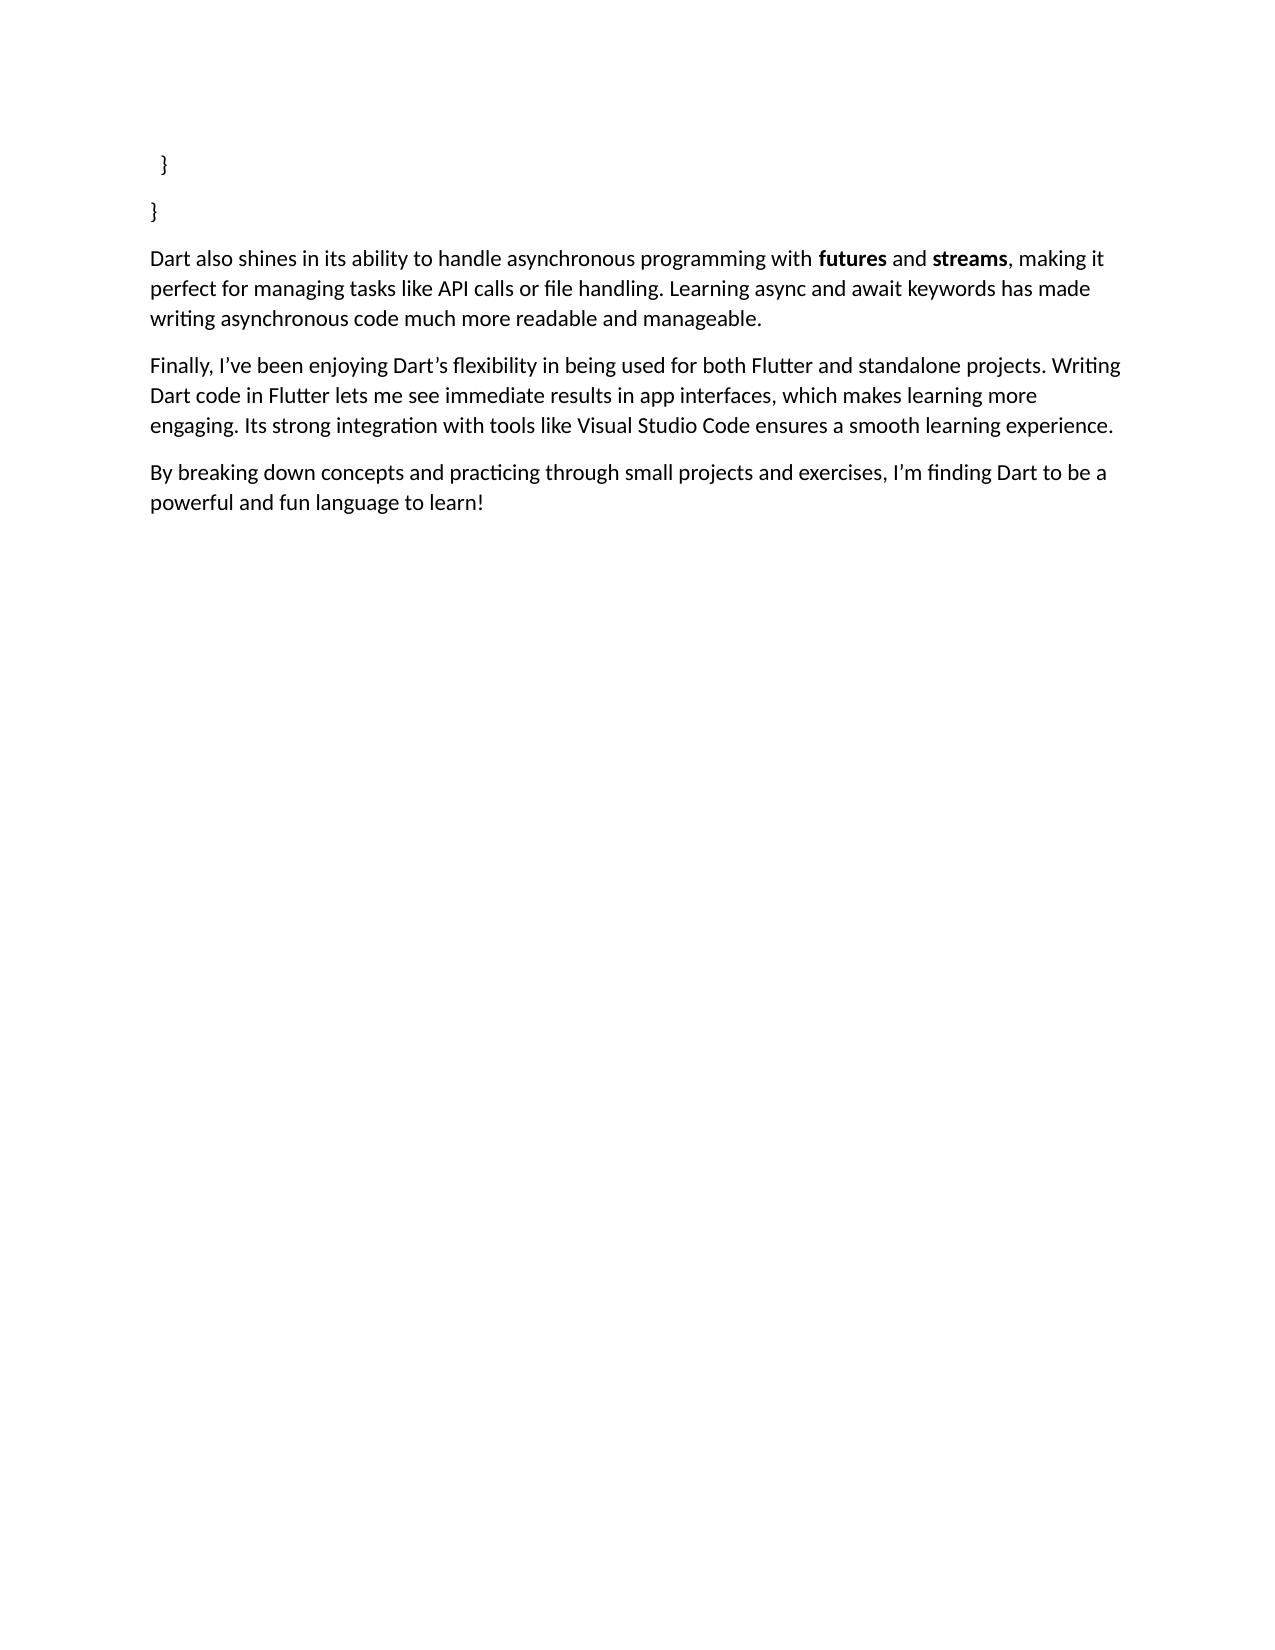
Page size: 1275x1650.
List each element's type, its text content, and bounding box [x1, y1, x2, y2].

text } [150, 150, 1125, 178]
text Finally, I’ve been enjoying Dart’s flexibility in being used for both Flutter and standalone projects. Writing Dart code in Flutter lets me see immediate results in app interfaces, which makes learning more engaging. Its strong integration with tools like Visual Studio Code ensures a smooth learning experience. [150, 351, 1125, 439]
text } [150, 197, 1125, 225]
text Dart also shines in its ability to handle asynchronous programming with futures and streams, making it perfect for managing tasks like API calls or file handling. Learning async and await keywords has made writing asynchronous code much more readable and manageable. [150, 244, 1125, 332]
text By breaking down concepts and practicing through small projects and exercises, I’m finding Dart to be a powerful and fun language to learn! [150, 458, 1125, 517]
